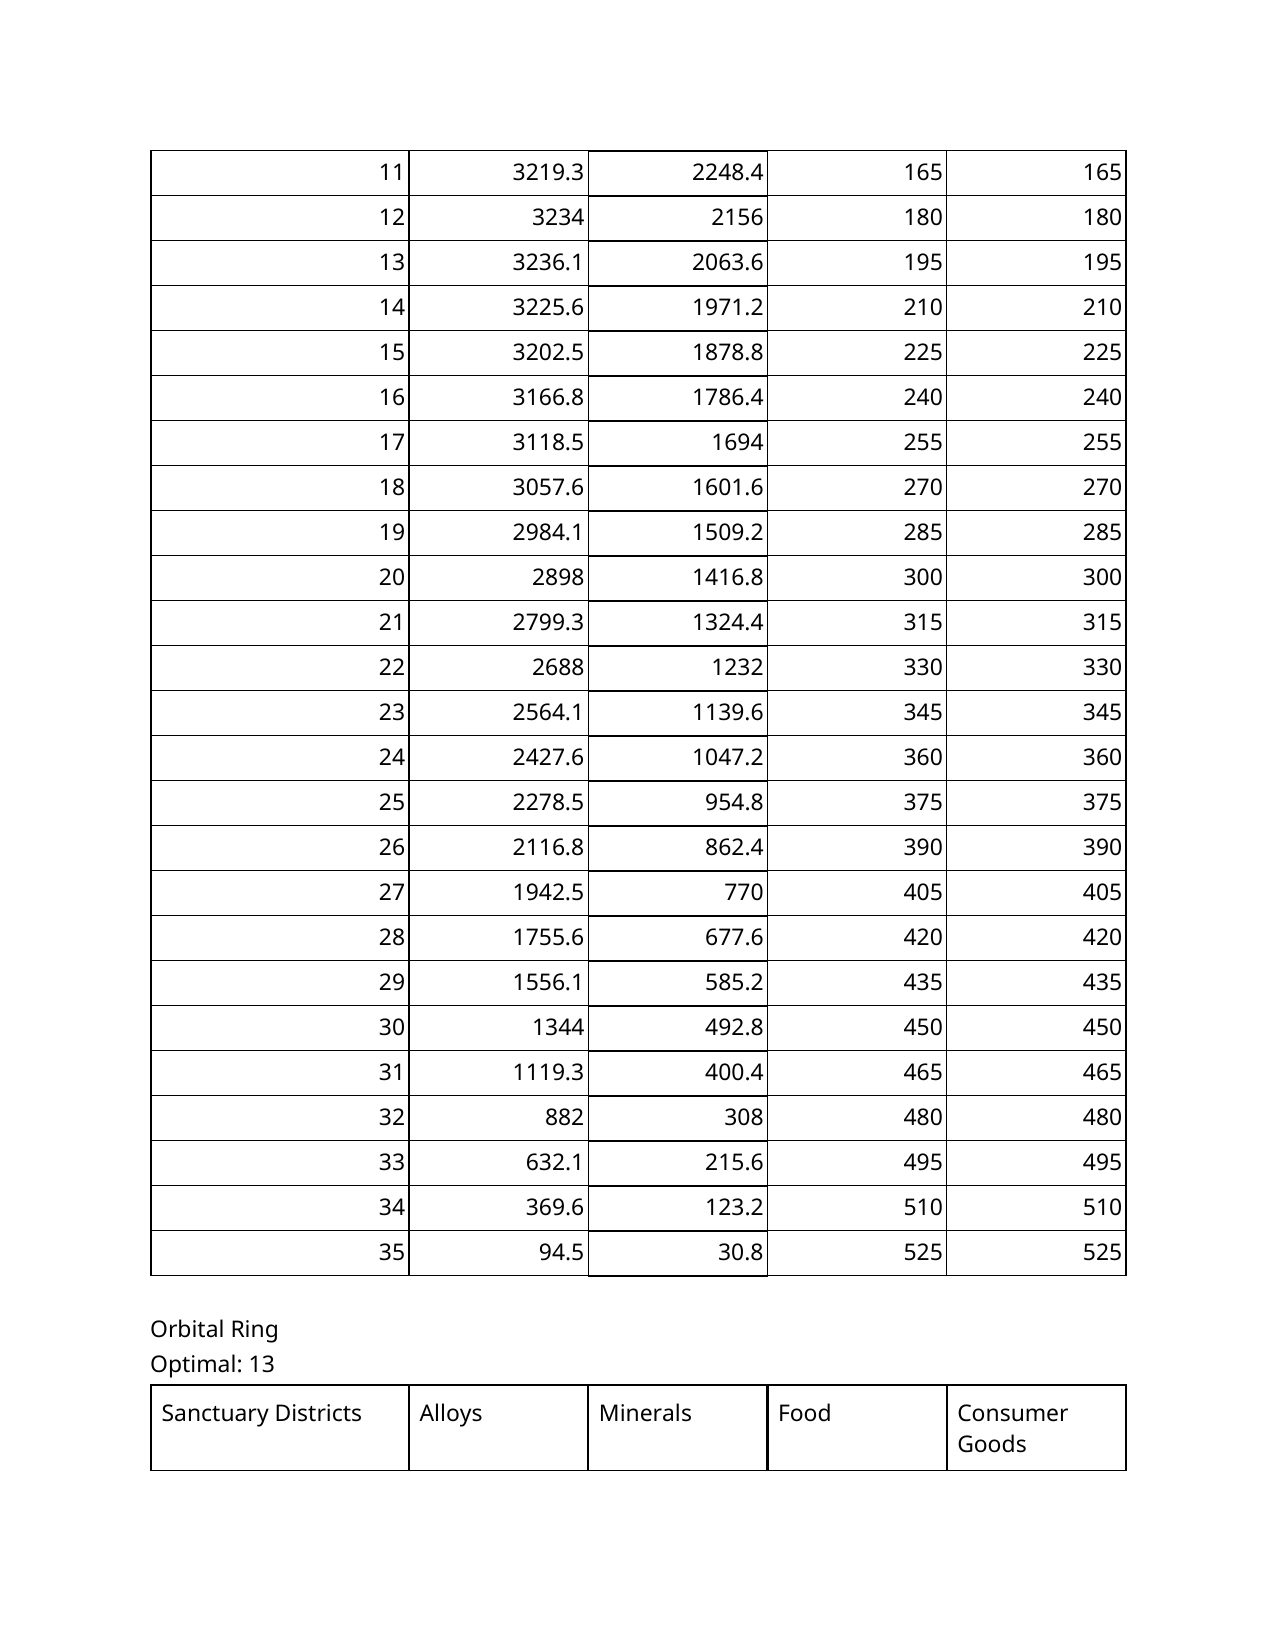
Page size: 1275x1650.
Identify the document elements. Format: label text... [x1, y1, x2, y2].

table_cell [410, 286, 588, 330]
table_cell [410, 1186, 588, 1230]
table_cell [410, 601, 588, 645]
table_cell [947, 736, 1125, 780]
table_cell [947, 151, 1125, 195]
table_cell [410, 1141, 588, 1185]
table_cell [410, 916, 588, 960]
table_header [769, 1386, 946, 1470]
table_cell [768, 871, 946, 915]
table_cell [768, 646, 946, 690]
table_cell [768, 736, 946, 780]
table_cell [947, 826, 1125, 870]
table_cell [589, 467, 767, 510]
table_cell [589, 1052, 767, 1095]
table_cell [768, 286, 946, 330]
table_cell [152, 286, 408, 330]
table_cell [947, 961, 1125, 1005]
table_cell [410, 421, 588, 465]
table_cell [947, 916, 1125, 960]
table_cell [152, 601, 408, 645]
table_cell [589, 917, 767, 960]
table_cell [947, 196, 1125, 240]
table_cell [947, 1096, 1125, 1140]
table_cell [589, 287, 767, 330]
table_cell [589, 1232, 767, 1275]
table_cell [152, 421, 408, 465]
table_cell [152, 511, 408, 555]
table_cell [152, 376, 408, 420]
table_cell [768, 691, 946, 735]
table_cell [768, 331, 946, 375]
text Optimal: 13 [150, 1348, 1125, 1380]
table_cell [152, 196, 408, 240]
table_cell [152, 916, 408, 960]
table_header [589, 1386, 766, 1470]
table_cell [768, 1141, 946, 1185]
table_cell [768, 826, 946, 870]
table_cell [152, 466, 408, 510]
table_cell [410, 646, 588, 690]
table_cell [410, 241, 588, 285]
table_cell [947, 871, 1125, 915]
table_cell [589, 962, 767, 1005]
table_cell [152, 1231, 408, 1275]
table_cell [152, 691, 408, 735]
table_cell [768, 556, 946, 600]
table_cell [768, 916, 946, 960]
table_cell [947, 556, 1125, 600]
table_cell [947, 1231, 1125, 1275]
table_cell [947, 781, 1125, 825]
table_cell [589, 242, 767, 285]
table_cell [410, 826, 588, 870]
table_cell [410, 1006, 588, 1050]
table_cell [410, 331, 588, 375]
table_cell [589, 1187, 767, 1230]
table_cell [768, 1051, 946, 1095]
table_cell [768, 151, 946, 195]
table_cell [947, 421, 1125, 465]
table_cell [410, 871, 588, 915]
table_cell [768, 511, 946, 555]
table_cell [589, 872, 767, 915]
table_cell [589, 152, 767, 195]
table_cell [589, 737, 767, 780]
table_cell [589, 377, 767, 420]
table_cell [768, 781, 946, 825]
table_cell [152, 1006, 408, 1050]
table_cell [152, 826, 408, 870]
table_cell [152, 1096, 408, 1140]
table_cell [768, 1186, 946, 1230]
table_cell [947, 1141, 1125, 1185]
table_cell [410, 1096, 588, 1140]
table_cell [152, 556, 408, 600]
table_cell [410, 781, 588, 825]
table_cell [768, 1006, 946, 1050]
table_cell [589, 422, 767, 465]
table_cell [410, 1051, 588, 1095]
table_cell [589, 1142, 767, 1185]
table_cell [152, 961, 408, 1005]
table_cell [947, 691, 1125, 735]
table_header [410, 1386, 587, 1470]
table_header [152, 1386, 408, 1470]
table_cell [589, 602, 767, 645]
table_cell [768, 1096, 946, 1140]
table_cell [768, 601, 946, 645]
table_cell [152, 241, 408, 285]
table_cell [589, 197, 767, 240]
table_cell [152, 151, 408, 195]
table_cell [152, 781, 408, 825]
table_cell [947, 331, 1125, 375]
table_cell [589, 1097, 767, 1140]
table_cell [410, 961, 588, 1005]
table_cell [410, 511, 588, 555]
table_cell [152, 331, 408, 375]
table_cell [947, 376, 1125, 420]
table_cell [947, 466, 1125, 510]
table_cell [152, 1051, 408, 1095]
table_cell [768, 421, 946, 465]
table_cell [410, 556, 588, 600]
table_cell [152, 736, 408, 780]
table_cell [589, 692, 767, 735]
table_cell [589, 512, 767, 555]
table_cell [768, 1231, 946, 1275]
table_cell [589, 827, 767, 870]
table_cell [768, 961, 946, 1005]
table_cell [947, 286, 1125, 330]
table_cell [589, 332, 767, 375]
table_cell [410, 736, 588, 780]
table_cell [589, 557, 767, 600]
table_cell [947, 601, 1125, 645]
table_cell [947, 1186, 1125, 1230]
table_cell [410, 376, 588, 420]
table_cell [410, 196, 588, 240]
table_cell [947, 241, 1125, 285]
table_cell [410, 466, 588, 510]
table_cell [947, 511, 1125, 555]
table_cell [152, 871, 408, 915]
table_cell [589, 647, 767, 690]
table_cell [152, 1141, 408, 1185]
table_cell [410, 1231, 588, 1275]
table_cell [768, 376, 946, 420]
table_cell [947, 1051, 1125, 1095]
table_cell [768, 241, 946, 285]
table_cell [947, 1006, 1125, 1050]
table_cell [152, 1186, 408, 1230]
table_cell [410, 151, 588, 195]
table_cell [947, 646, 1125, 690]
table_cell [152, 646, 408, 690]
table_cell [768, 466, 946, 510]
text Orbital Ring [150, 1312, 1125, 1344]
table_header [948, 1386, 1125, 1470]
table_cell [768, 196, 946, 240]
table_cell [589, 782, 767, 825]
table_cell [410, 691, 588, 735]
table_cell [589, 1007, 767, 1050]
